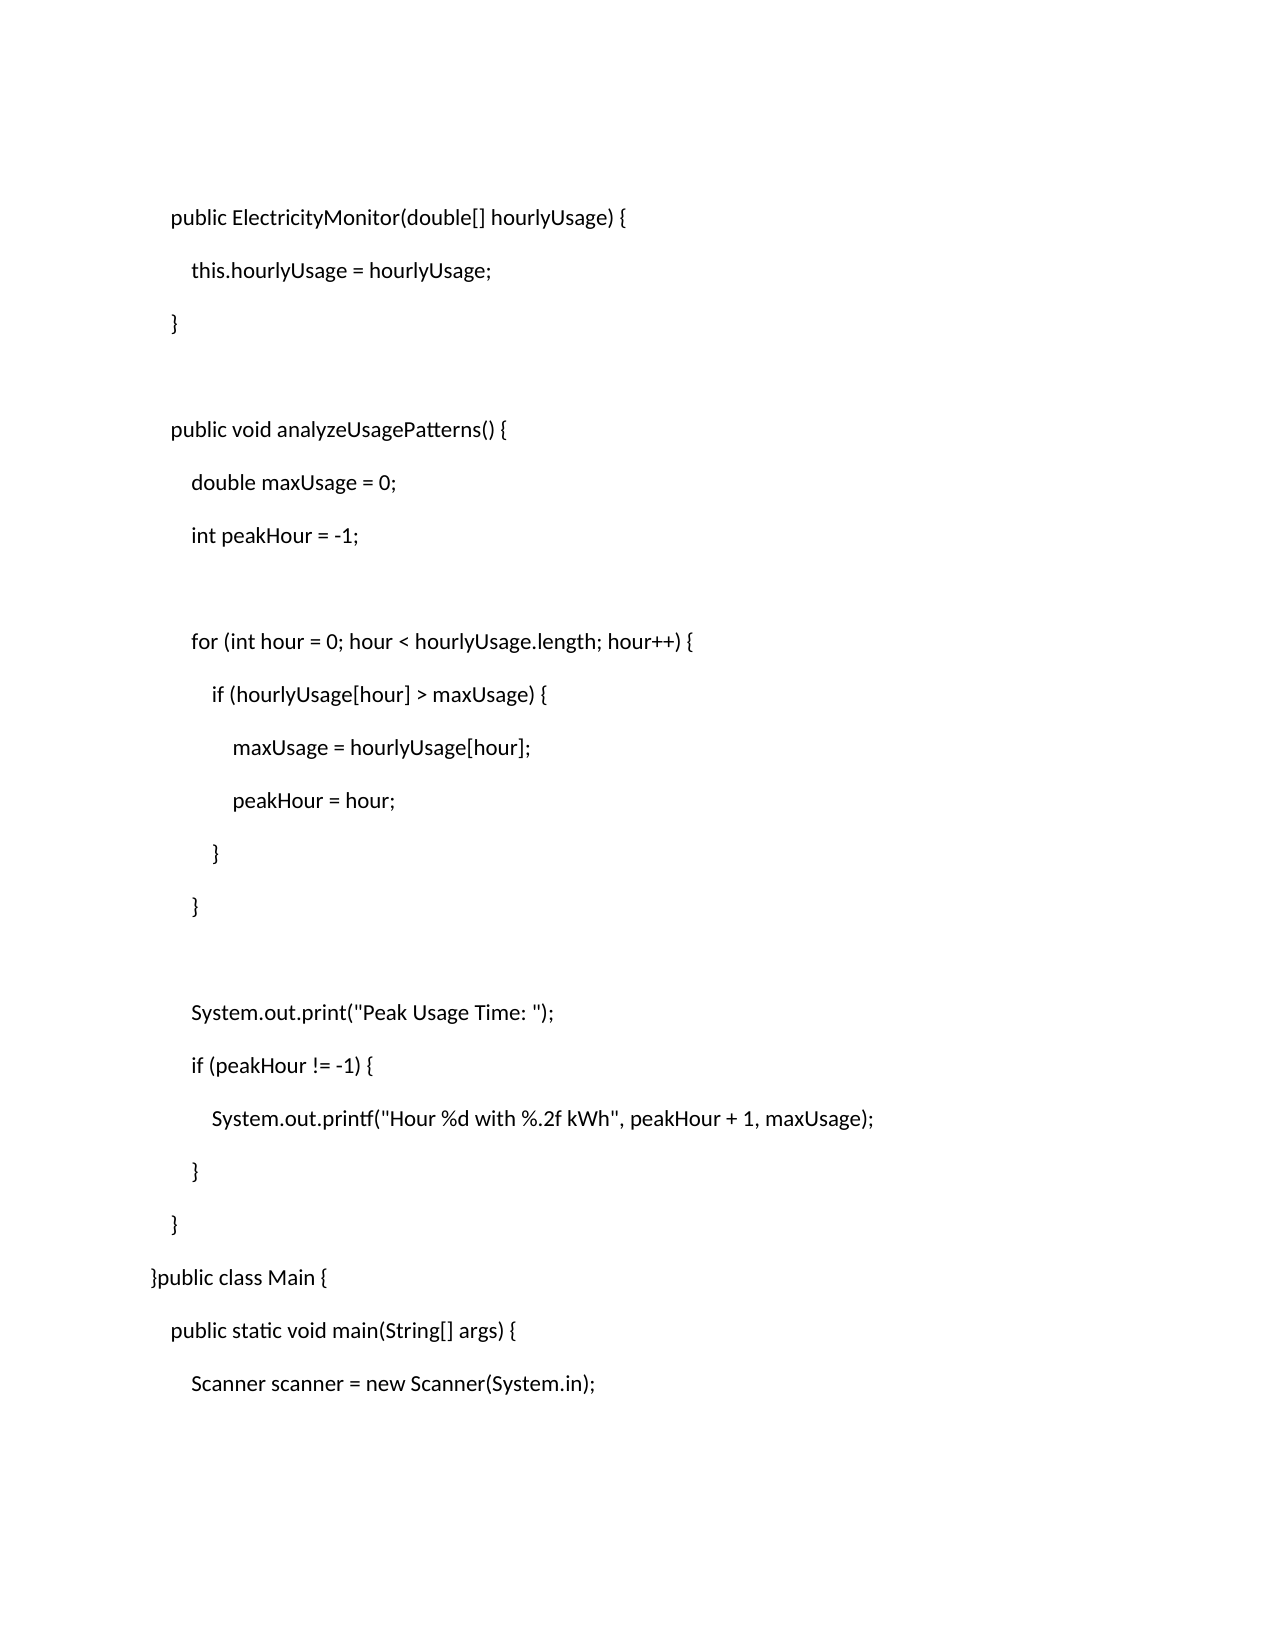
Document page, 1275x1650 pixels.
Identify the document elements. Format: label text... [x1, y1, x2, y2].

text } [150, 309, 1125, 337]
text } [150, 1210, 1125, 1238]
text } [150, 1157, 1125, 1185]
text }public class Main { [150, 1263, 1125, 1291]
text for (int hour = 0; hour < hourlyUsage.length; hour++) { [150, 627, 1125, 655]
text maxUsage = hourlyUsage[hour]; [150, 733, 1125, 761]
text public void analyzeUsagePatterns() { [150, 415, 1125, 443]
text peakHour = hour; [150, 786, 1125, 814]
text Scanner scanner = new Scanner(System.in); [150, 1369, 1125, 1397]
text public ElectricityMonitor(double[] hourlyUsage) { [150, 203, 1125, 231]
text double maxUsage = 0; [150, 468, 1125, 496]
text this.hourlyUsage = hourlyUsage; [150, 256, 1125, 284]
text if (peakHour != -1) { [150, 1051, 1125, 1079]
text System.out.printf("Hour %d with %.2f kWh", peakHour + 1, maxUsage); [150, 1104, 1125, 1132]
text public static void main(String[] args) { [150, 1316, 1125, 1344]
text int peakHour = -1; [150, 521, 1125, 549]
text } [150, 839, 1125, 867]
text System.out.print("Peak Usage Time: "); [150, 998, 1125, 1026]
text if (hourlyUsage[hour] > maxUsage) { [150, 680, 1125, 708]
text } [150, 892, 1125, 920]
